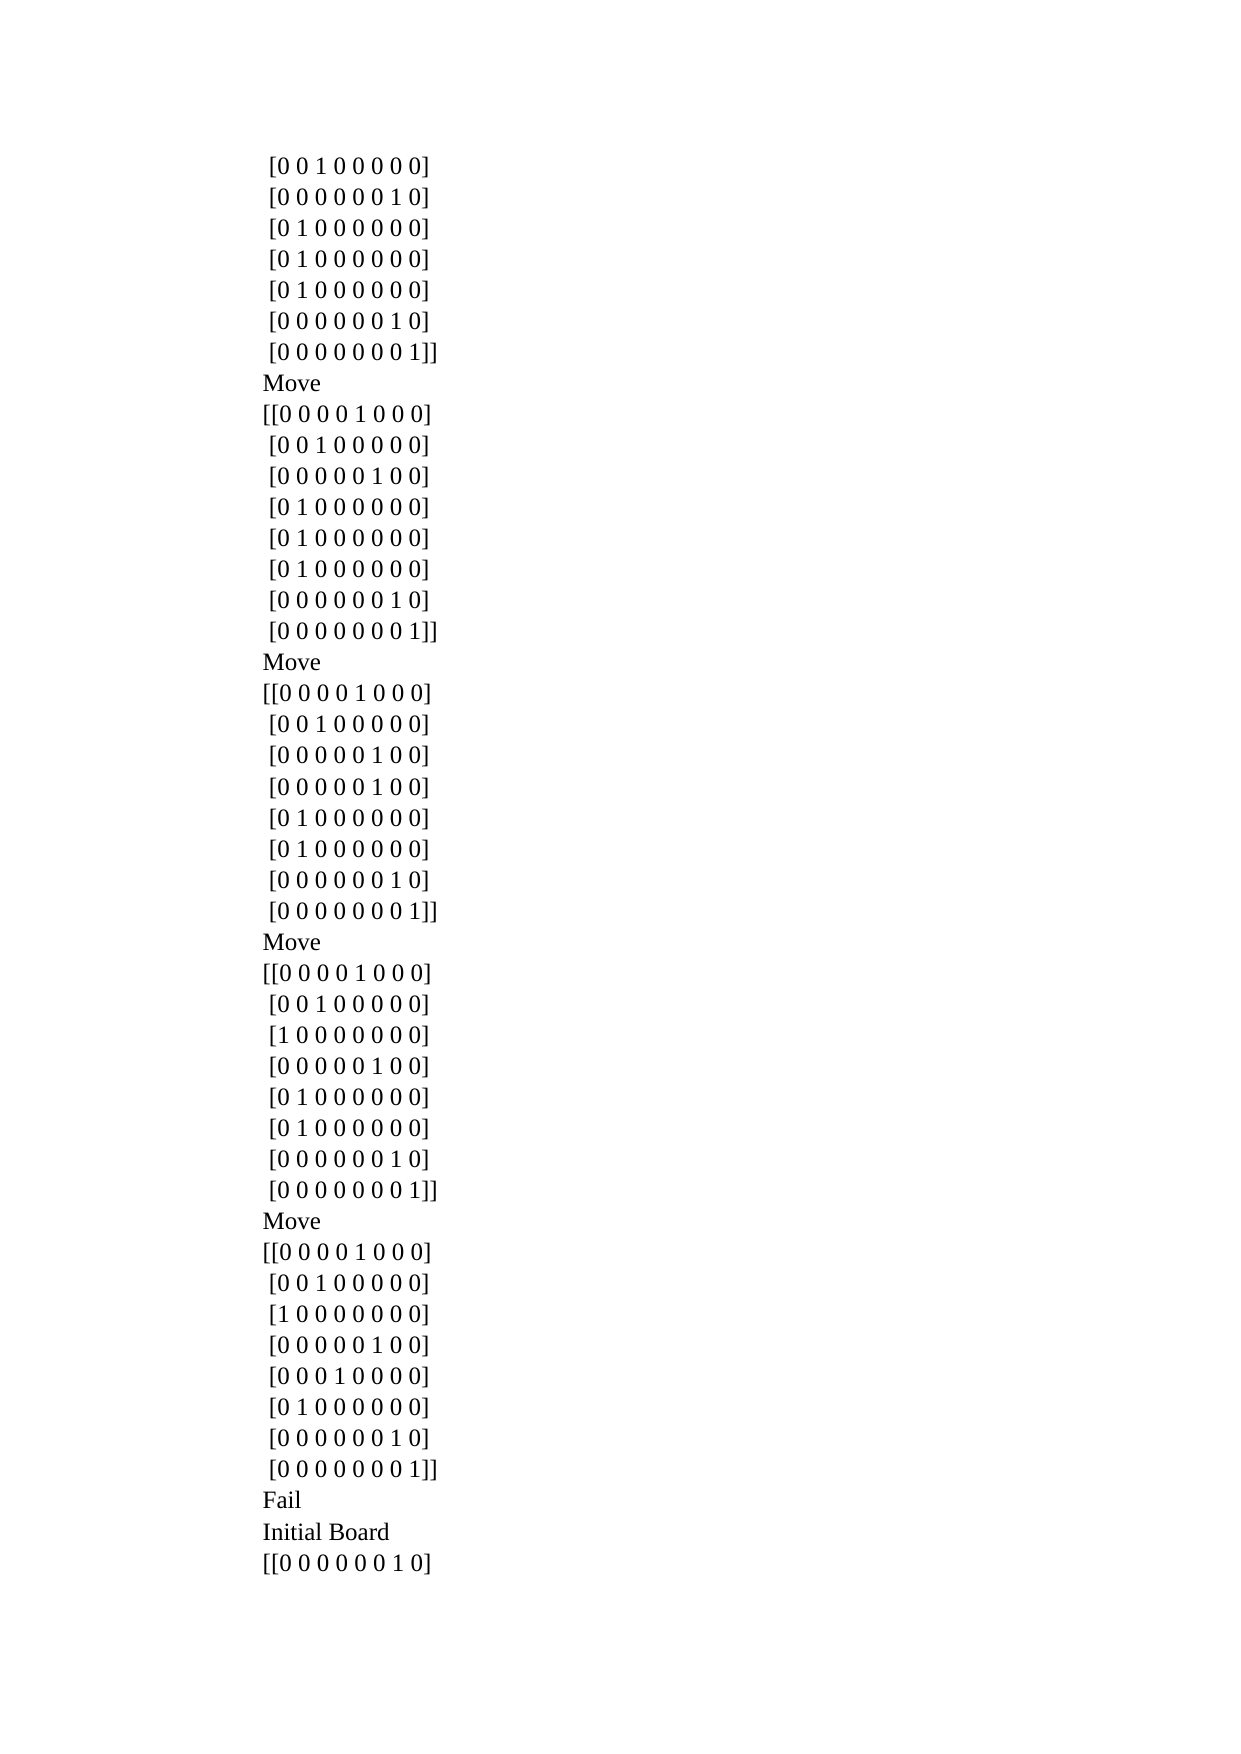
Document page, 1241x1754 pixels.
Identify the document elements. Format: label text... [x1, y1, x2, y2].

text [0 0 0 0 0 0 1 0] [262, 865, 1090, 893]
text [[0 0 0 0 0 0 1 0] [262, 1548, 1090, 1576]
text Move [262, 927, 1090, 956]
text [0 0 0 0 0 1 0 0] [262, 1051, 1090, 1080]
text [0 1 0 0 0 0 0 0] [262, 1392, 1090, 1421]
text [0 0 0 0 0 0 1 0] [262, 1144, 1090, 1173]
text [0 0 1 0 0 0 0 0] [262, 430, 1090, 459]
text [0 0 0 0 0 1 0 0] [262, 772, 1090, 800]
text [0 0 0 0 0 1 0 0] [262, 1330, 1090, 1359]
text [0 0 0 0 0 1 0 0] [262, 741, 1090, 769]
text [0 1 0 0 0 0 0 0] [262, 492, 1090, 521]
text [[0 0 0 0 1 0 0 0] [262, 1237, 1090, 1266]
text Move [262, 368, 1090, 397]
text [1 0 0 0 0 0 0 0] [262, 1299, 1090, 1328]
text [0 0 1 0 0 0 0 0] [262, 1268, 1090, 1297]
text [0 1 0 0 0 0 0 0] [262, 244, 1090, 273]
text [0 1 0 0 0 0 0 0] [262, 803, 1090, 831]
text Move [262, 647, 1090, 676]
text [0 0 0 0 0 0 0 1]] [262, 616, 1090, 645]
text [0 1 0 0 0 0 0 0] [262, 213, 1090, 242]
text [0 0 1 0 0 0 0 0] [262, 151, 1090, 179]
text [0 0 1 0 0 0 0 0] [262, 709, 1090, 738]
text [0 0 0 0 0 0 0 1]] [262, 337, 1090, 366]
text [[0 0 0 0 1 0 0 0] [262, 958, 1090, 987]
text [0 0 0 0 0 0 1 0] [262, 306, 1090, 335]
text Move [262, 1206, 1090, 1235]
text [0 0 0 0 0 0 1 0] [262, 585, 1090, 614]
text [0 1 0 0 0 0 0 0] [262, 554, 1090, 583]
text Initial Board [262, 1517, 1090, 1545]
text [0 0 0 0 0 0 1 0] [262, 1423, 1090, 1452]
text [[0 0 0 0 1 0 0 0] [262, 399, 1090, 428]
text [0 0 0 0 0 0 0 1]] [262, 1454, 1090, 1483]
text [0 1 0 0 0 0 0 0] [262, 834, 1090, 862]
text [0 1 0 0 0 0 0 0] [262, 523, 1090, 552]
text [0 0 0 0 0 0 0 1]] [262, 896, 1090, 924]
text [0 1 0 0 0 0 0 0] [262, 1082, 1090, 1111]
text [0 1 0 0 0 0 0 0] [262, 1113, 1090, 1142]
text [0 0 0 1 0 0 0 0] [262, 1361, 1090, 1390]
text [[0 0 0 0 1 0 0 0] [262, 678, 1090, 707]
text [0 0 0 0 0 0 1 0] [262, 182, 1090, 211]
text [0 0 1 0 0 0 0 0] [262, 989, 1090, 1018]
text [0 0 0 0 0 1 0 0] [262, 461, 1090, 490]
text Fail [262, 1486, 1090, 1514]
text [0 1 0 0 0 0 0 0] [262, 275, 1090, 304]
text [1 0 0 0 0 0 0 0] [262, 1020, 1090, 1049]
text [0 0 0 0 0 0 0 1]] [262, 1175, 1090, 1204]
